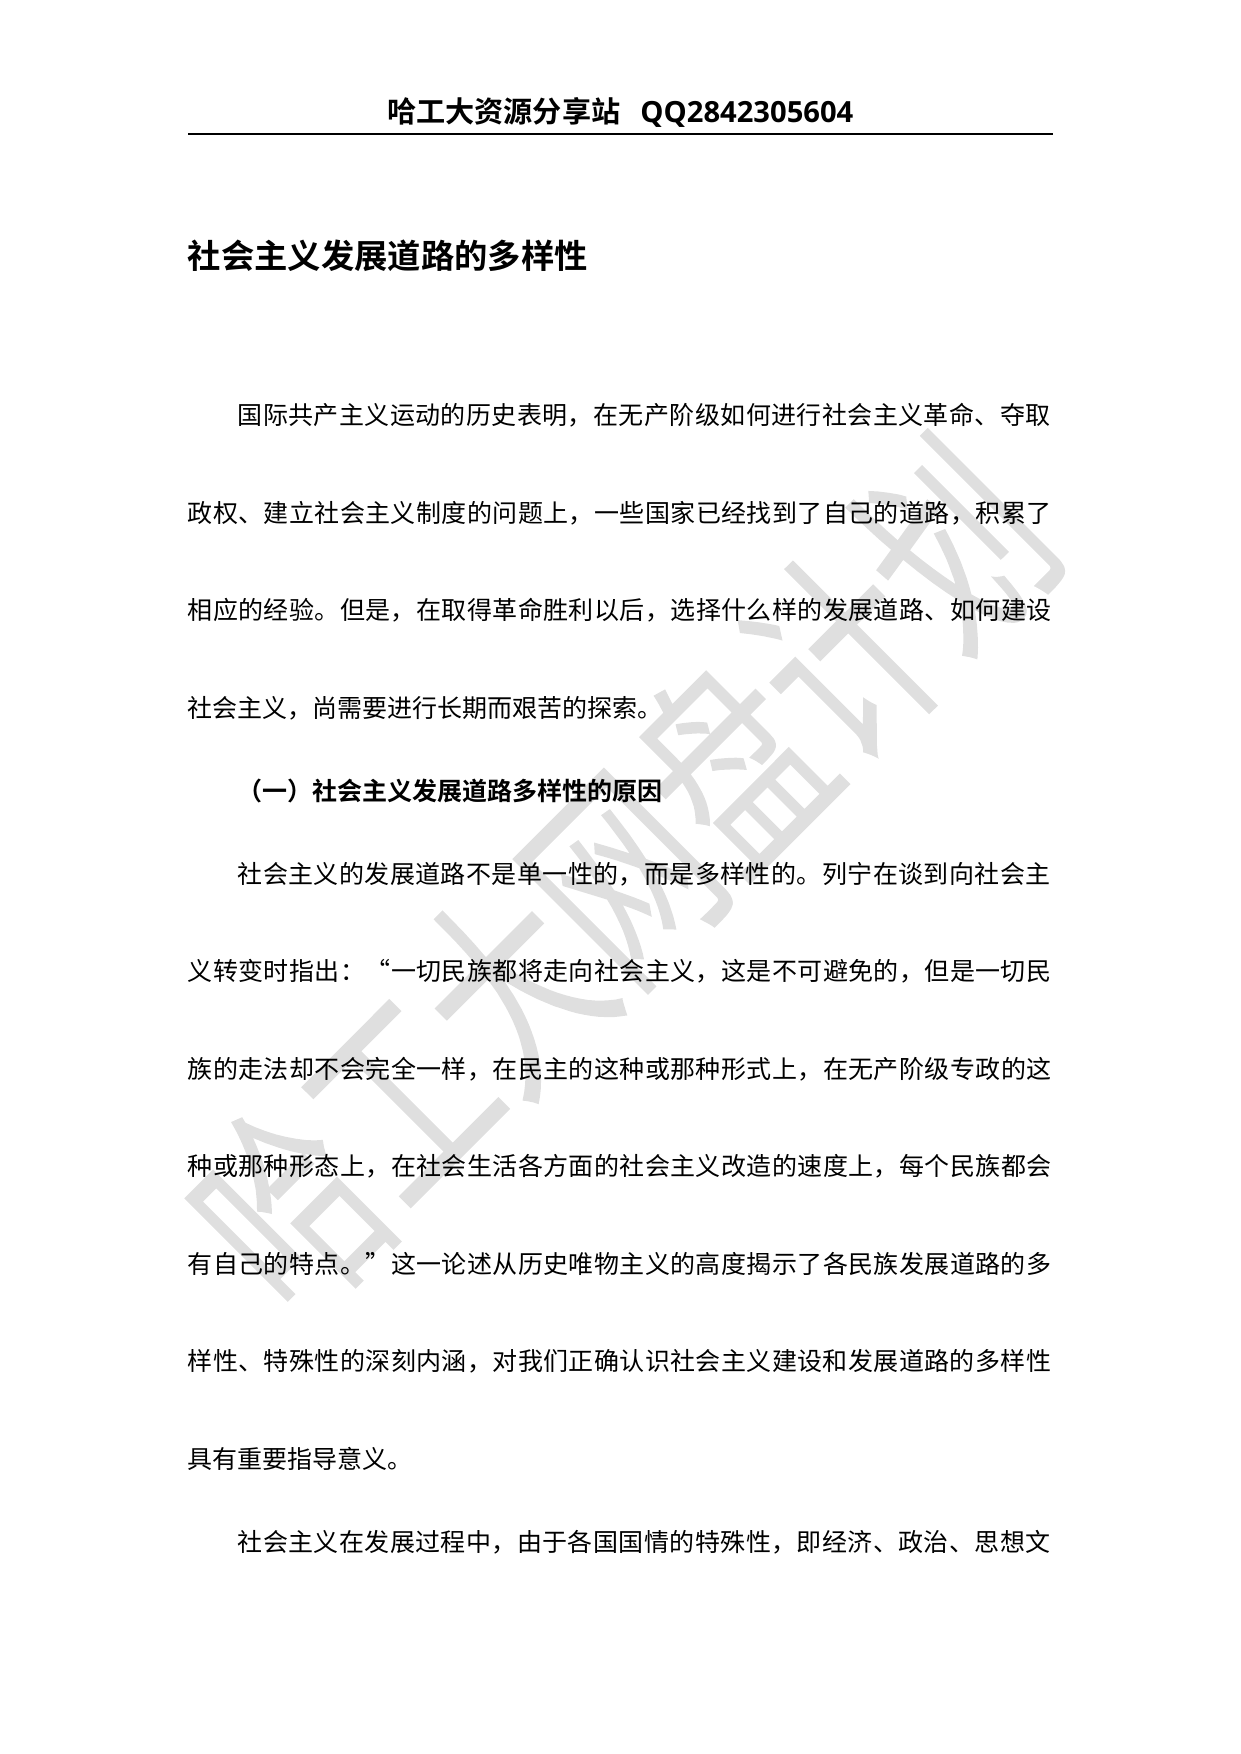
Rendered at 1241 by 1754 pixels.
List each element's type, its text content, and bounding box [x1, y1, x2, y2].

text （一）社会主义发展道路多样性的原因 [187, 757, 1053, 822]
subtitle 社会主义发展道路的多样性 [187, 222, 1053, 287]
text 国际共产主义运动的历史表明，在无产阶级如何进行社会主义革命、夺取政权、建立社会主义制度的问题上，一些国家已经找到了自己的道路，积累了相应的经验。但是，在取得革命胜利以后，选择什么样的发展道路、如何建设社会主义，尚需要进行长期而艰苦的探索。 [187, 381, 1053, 739]
text 社会主义的发展道路不是单一性的，而是多样性的。列宁在谈到向社会主义转变时指出：“一切民族都将走向社会主义，这是不可避免的，但是一切民族的走法却不会完全一样，在民主的这种或那种形式上，在无产阶级专政的这种或那种形态上，在社会生活各方面的社会主义改造的速度上，每个民族都会有自己的特点。”这一论述从历史唯物主义的高度揭示了各民族发展道路的多样性、特殊性的深刻内涵，对我们正确认识社会主义建设和发展道路的多样性具有重要指导意义。 [187, 840, 1053, 1490]
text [187, 1508, 1053, 1573]
